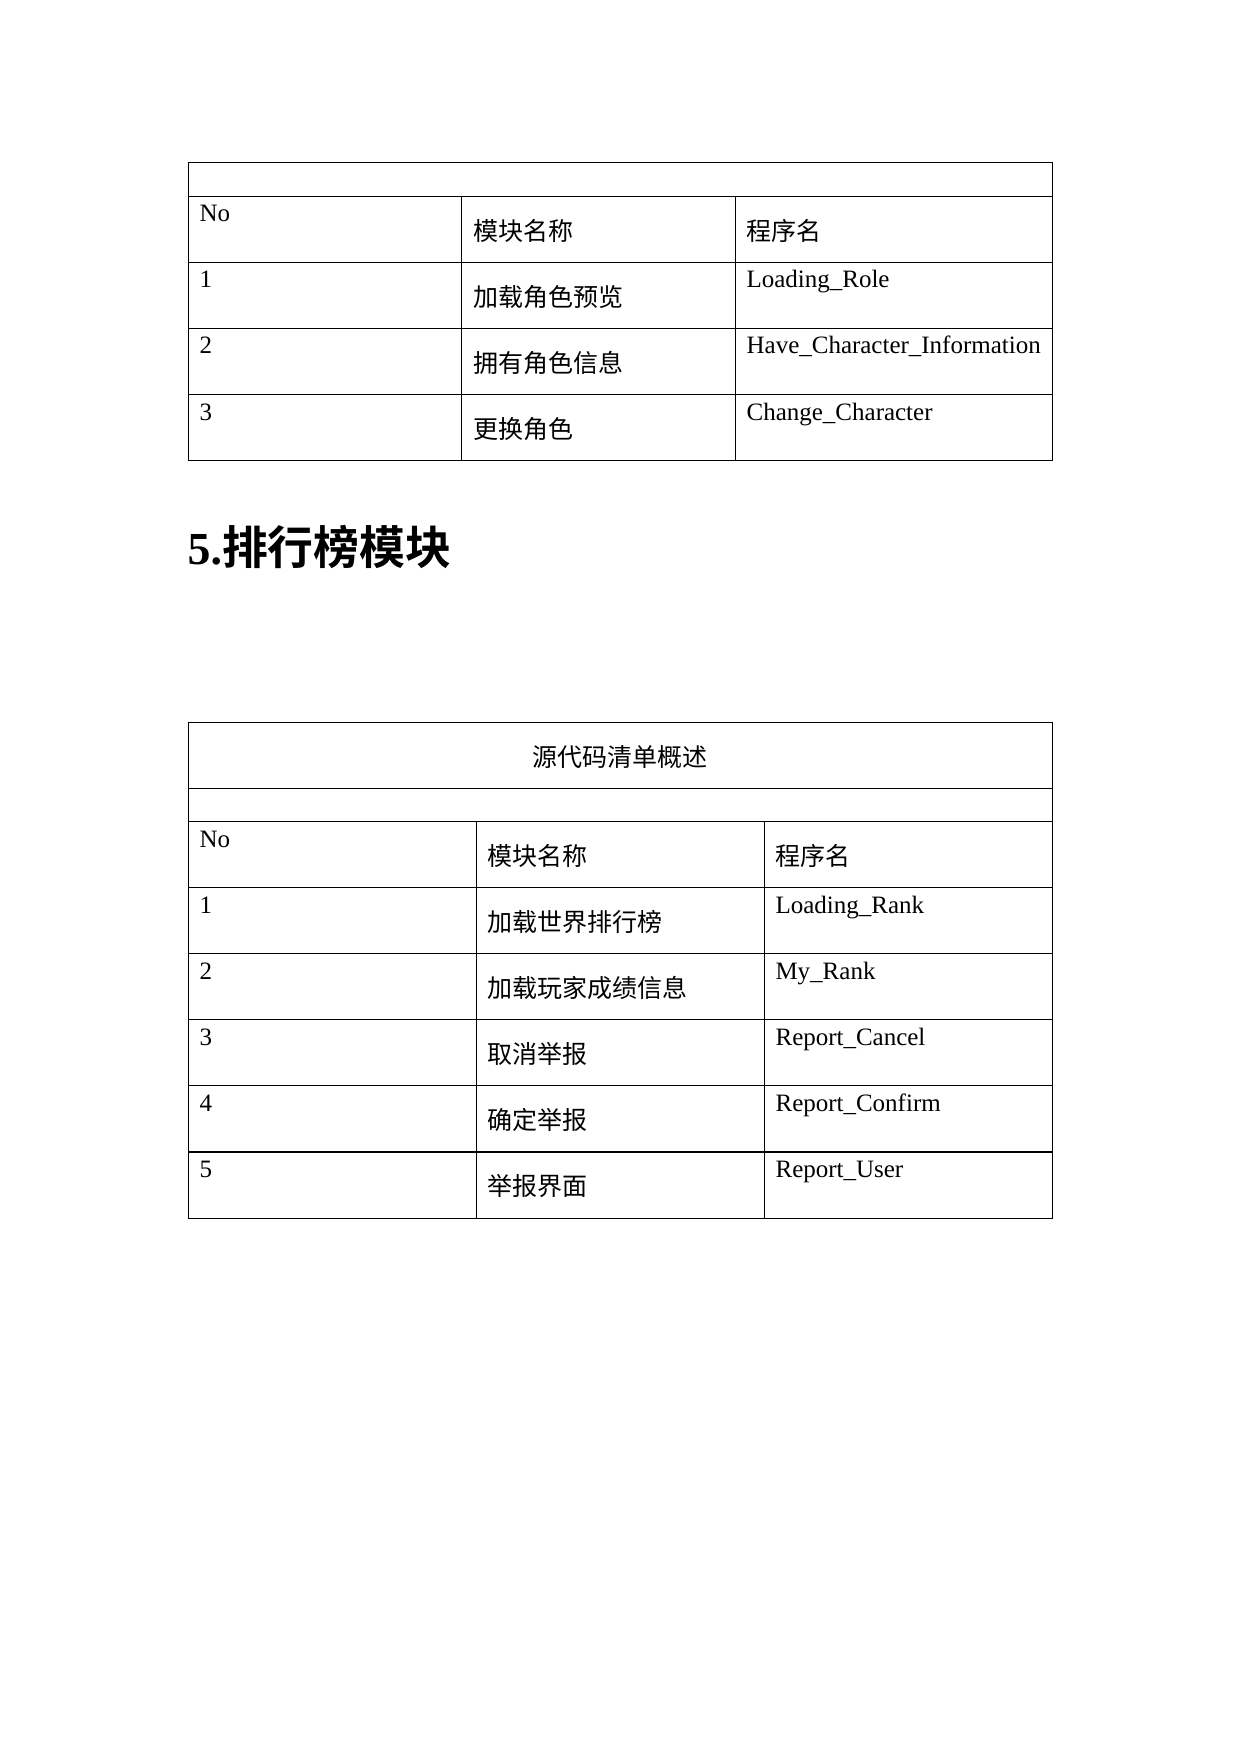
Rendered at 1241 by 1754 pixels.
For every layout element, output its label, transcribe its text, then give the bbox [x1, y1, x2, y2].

table_cell 模块名称 [462, 197, 735, 262]
table_cell 3 [189, 1020, 476, 1085]
table_cell Have_Character_Information [736, 329, 1052, 394]
table_cell 拥有角色信息 [462, 329, 735, 394]
table_cell 更换角色 [462, 395, 735, 460]
table_cell 取消举报 [477, 1020, 764, 1085]
table_cell 5 [189, 1153, 476, 1217]
table_cell 程序名 [736, 197, 1052, 262]
table_cell Loading_Rank [765, 888, 1052, 953]
table_cell Change_Character [736, 395, 1052, 460]
table_cell 加载玩家成绩信息 [477, 954, 764, 1019]
table_cell My_Rank [765, 954, 1052, 1019]
table_cell 1 [189, 263, 461, 328]
table_cell 3 [189, 395, 461, 460]
table_cell 程序名 [765, 822, 1052, 887]
table_cell 举报界面 [477, 1153, 764, 1217]
table_cell Report_Cancel [765, 1020, 1052, 1085]
table_cell 模块名称 [477, 822, 764, 887]
table_cell No [189, 197, 461, 262]
table_cell Report_Confirm [765, 1086, 1052, 1151]
table_cell 确定举报 [477, 1086, 764, 1151]
table_cell 加载世界排行榜 [477, 888, 764, 953]
table_cell 2 [189, 329, 461, 394]
table_cell [189, 163, 1052, 196]
subtitle 5.排行榜模块 [187, 496, 1053, 594]
table_cell 4 [189, 1086, 476, 1151]
table_cell 加载角色预览 [462, 263, 735, 328]
table_cell Report_User [765, 1153, 1052, 1217]
table_cell 1 [189, 888, 476, 953]
table_cell Loading_Role [736, 263, 1052, 328]
table_cell 2 [189, 954, 476, 1019]
table_header 源代码清单概述 [189, 723, 1052, 788]
table_cell No [189, 822, 476, 887]
table_cell [189, 789, 1052, 821]
